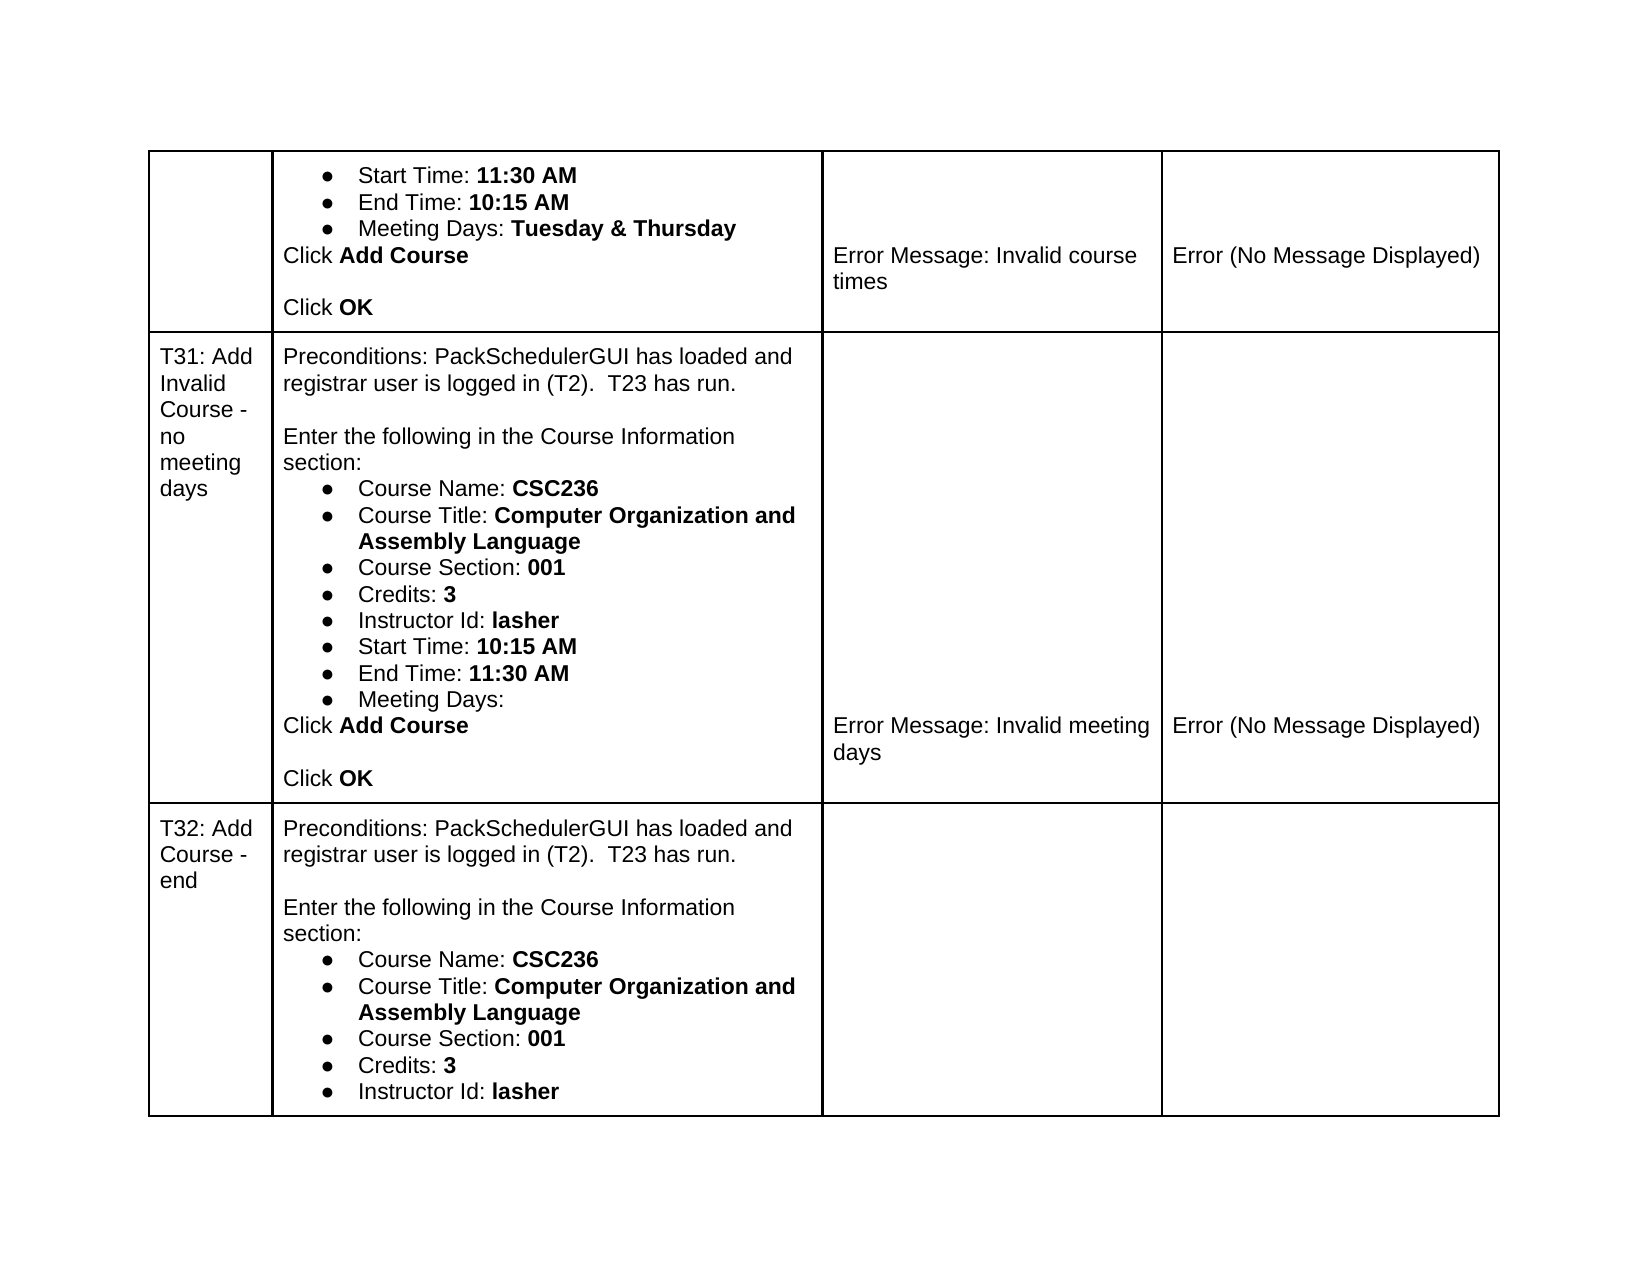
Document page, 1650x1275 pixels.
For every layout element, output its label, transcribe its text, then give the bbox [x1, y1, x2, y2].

table_cell T31: Add Invalid Course - no meeting days [150, 333, 271, 802]
table_cell Error (No Message Displayed) [1163, 333, 1498, 802]
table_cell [150, 152, 271, 331]
table_cell Preconditions: PackSchedulerGUI has loaded and registrar user is logged in (T2). T23 has run. Enter the following in the Course Information section: Course Name: CSC236 Course Title: Computer Organization and Assembly Language Course Section: 001 Credits: 3 Instructor Id: lasher Start Time: 10:15 AM End Time: 11:30 AM Meeting Days: Click Add Course Click OK [274, 333, 821, 802]
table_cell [824, 152, 1161, 331]
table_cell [1163, 152, 1498, 331]
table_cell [274, 152, 821, 331]
table_cell Error Message: Invalid meeting days [824, 333, 1161, 802]
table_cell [150, 804, 271, 1115]
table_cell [274, 804, 821, 1115]
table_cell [824, 804, 1161, 1115]
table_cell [1163, 804, 1498, 1115]
